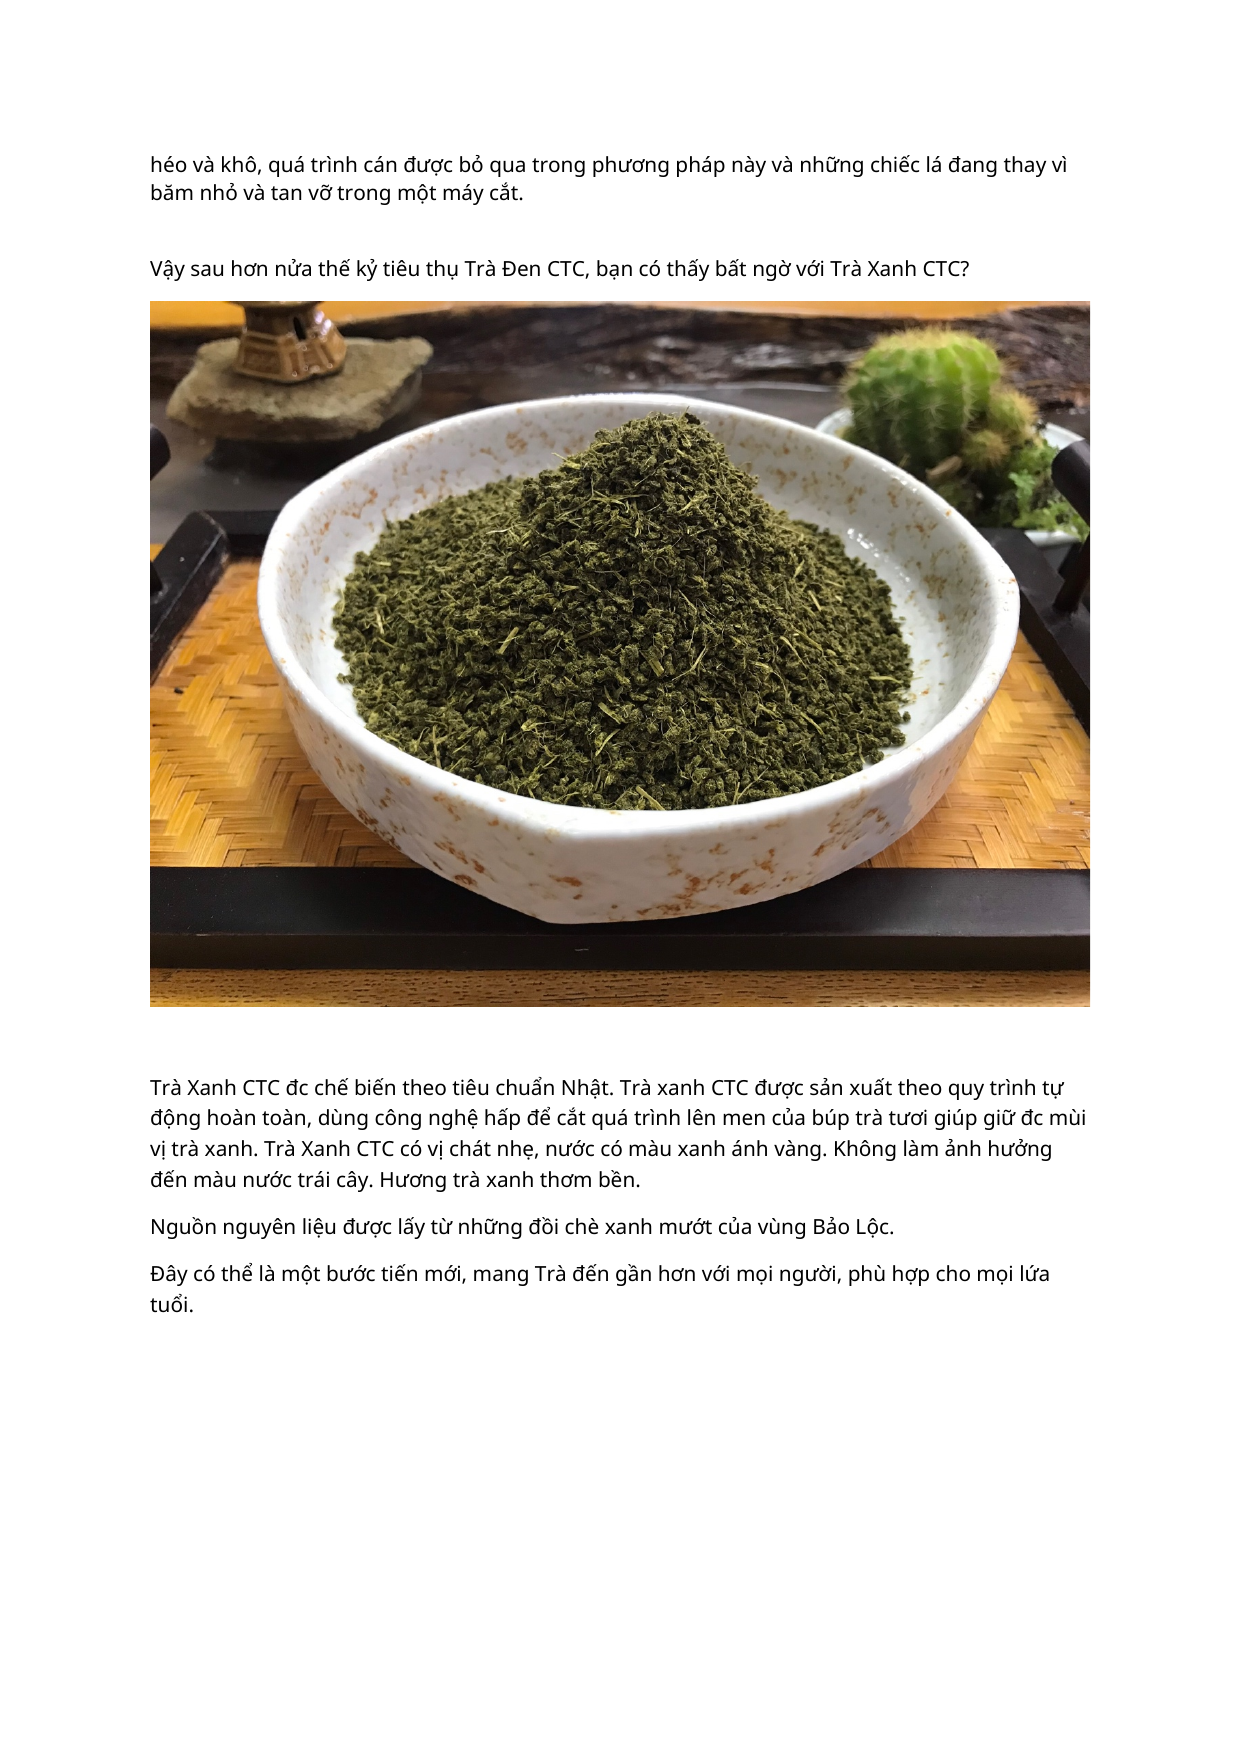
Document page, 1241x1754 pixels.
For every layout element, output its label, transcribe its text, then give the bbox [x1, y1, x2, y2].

text Trà Xanh CTC đc chế biến theo tiêu chuẩn Nhật. Trà xanh CTC được sản xuất theo quy trình tự động hoàn toàn, dùng công nghệ hấp để cắt quá trình lên men của búp trà tươi giúp giữ đc mùi vị trà xanh. Trà Xanh CTC có vị chát nhẹ, nước có màu xanh ánh vàng. Không làm ảnh hưởng đến màu nước trái cây. Hương trà xanh thơm bền. [150, 1073, 1090, 1193]
text Vậy sau hơn nửa thế kỷ tiêu thụ Trà Đen CTC, bạn có thấy bất ngờ với Trà Xanh CTC? [150, 254, 1090, 283]
text Nguồn nguyên liệu được lấy từ những đồi chè xanh mướt của vùng Bảo Lộc. [150, 1212, 1090, 1240]
picture [150, 301, 1091, 1007]
text Đây có thể là một bước tiến mới, mang Trà đến gần hơn với mọi người, phù hợp cho mọi lứa tuổi. [150, 1259, 1090, 1318]
